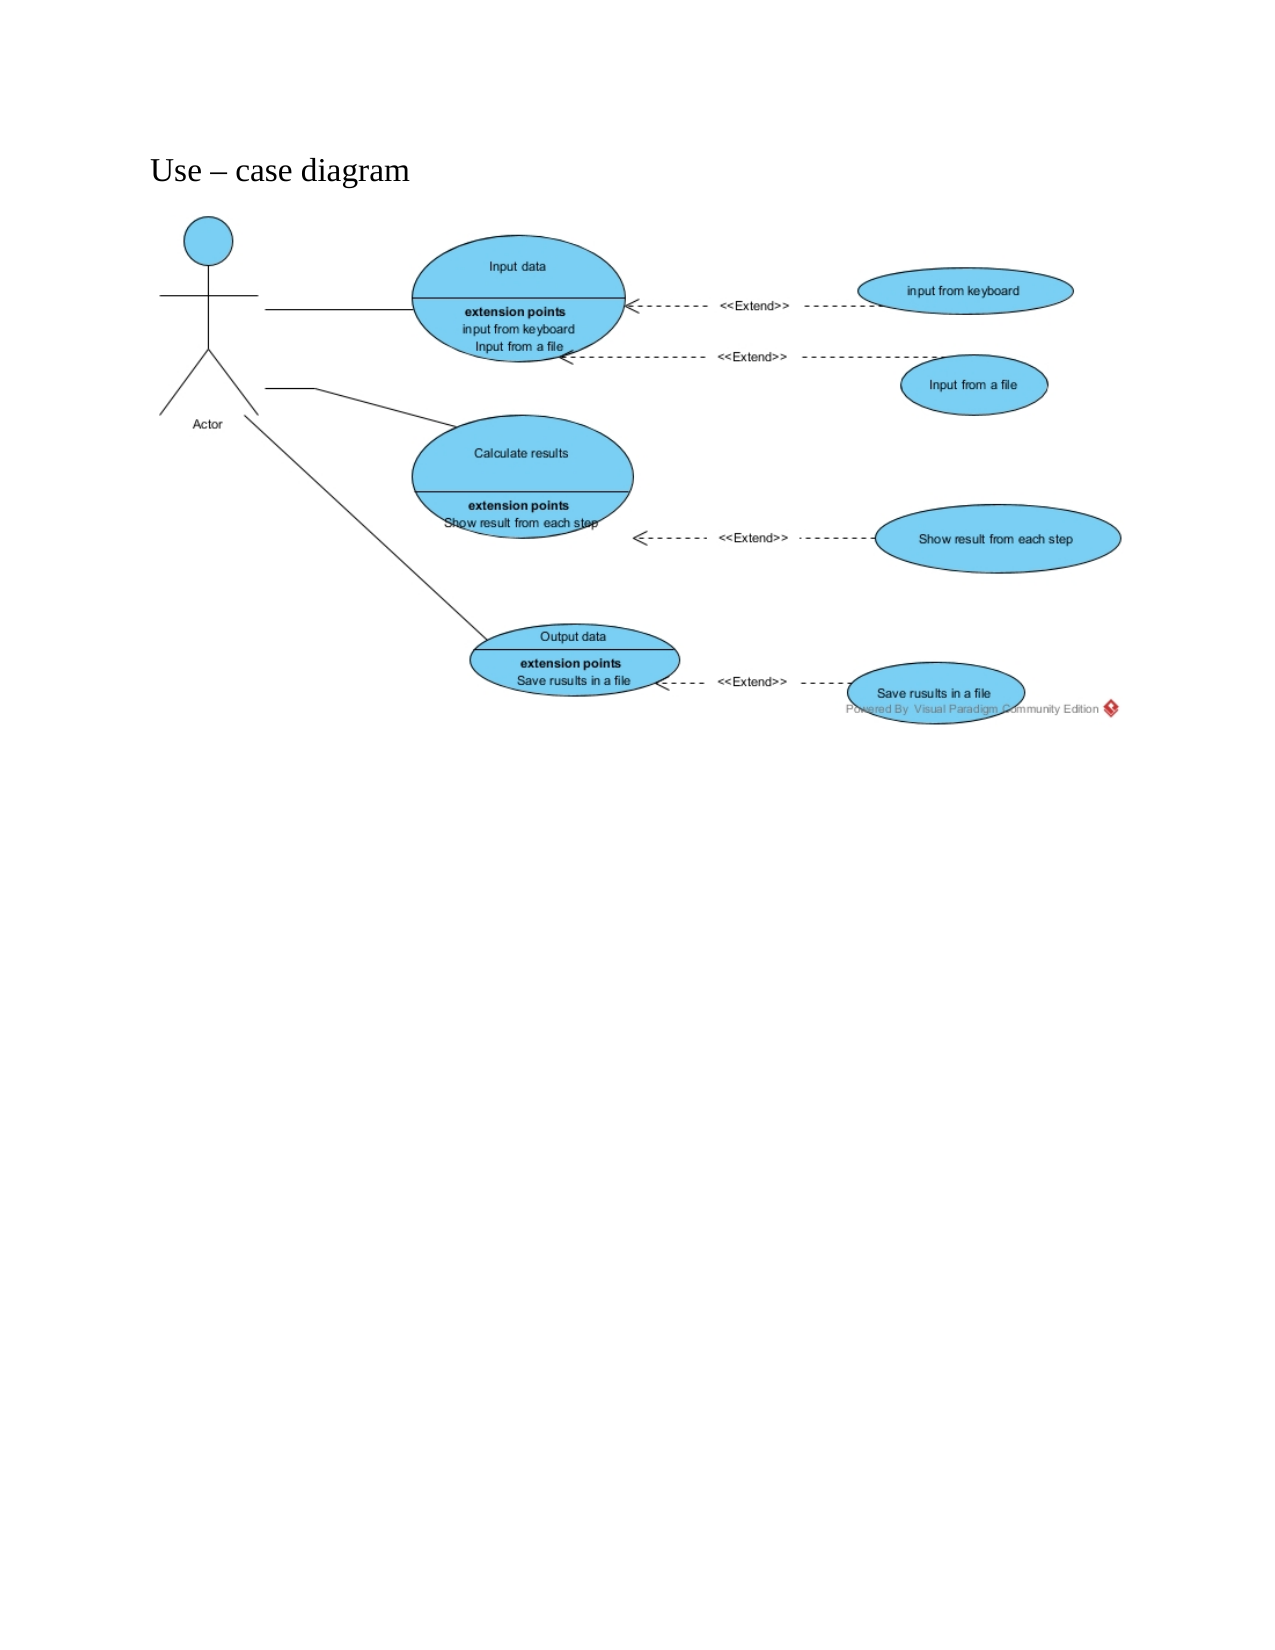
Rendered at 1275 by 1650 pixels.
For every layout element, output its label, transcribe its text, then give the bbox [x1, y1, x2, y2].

picture [150, 215, 1125, 728]
text Use – case diagram [150, 150, 1125, 188]
